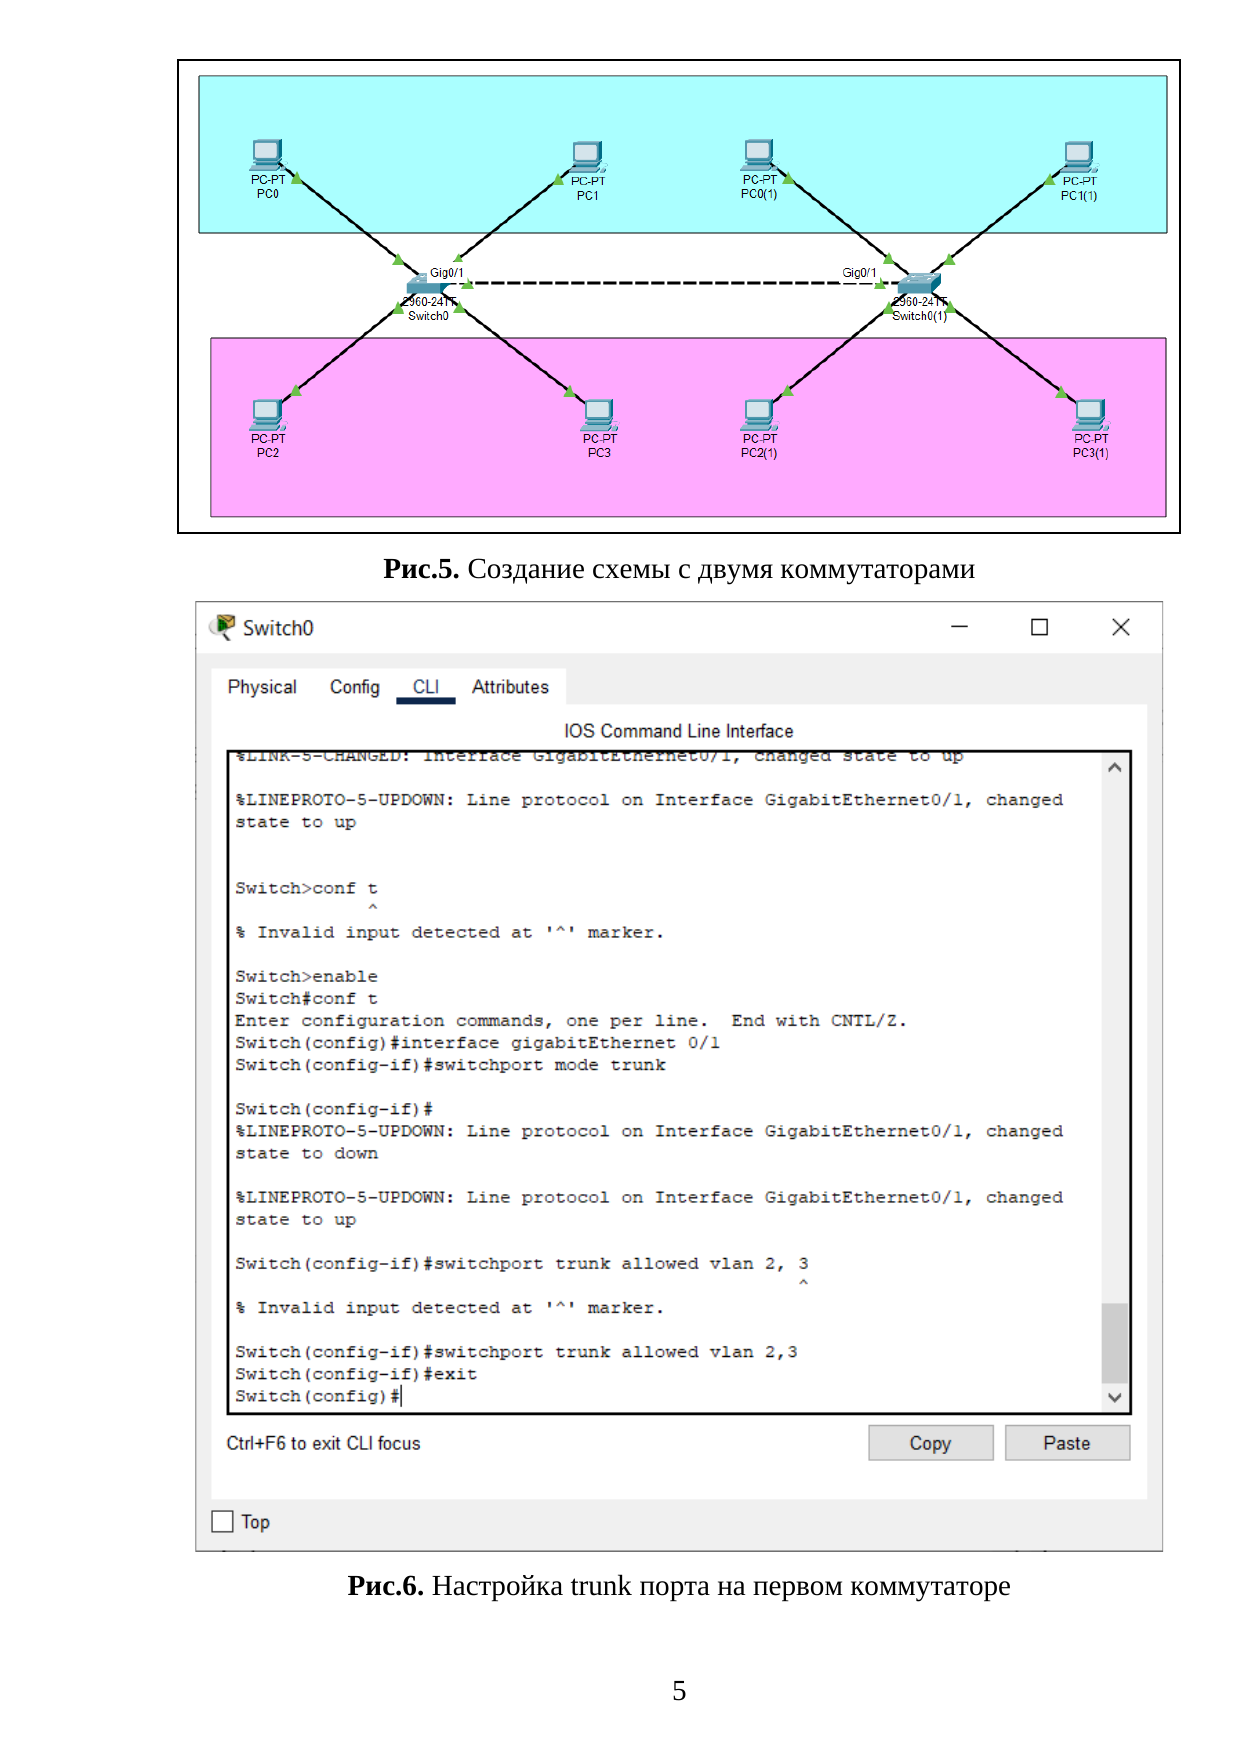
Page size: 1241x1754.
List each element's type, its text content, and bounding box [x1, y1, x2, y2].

picture [179, 61, 1179, 532]
text Рис.6. Настройка trunk порта на первом коммутаторе [177, 1568, 1181, 1602]
text Рис.5. Создание схемы с двумя коммутаторами [177, 551, 1181, 584]
picture [195, 601, 1164, 1552]
